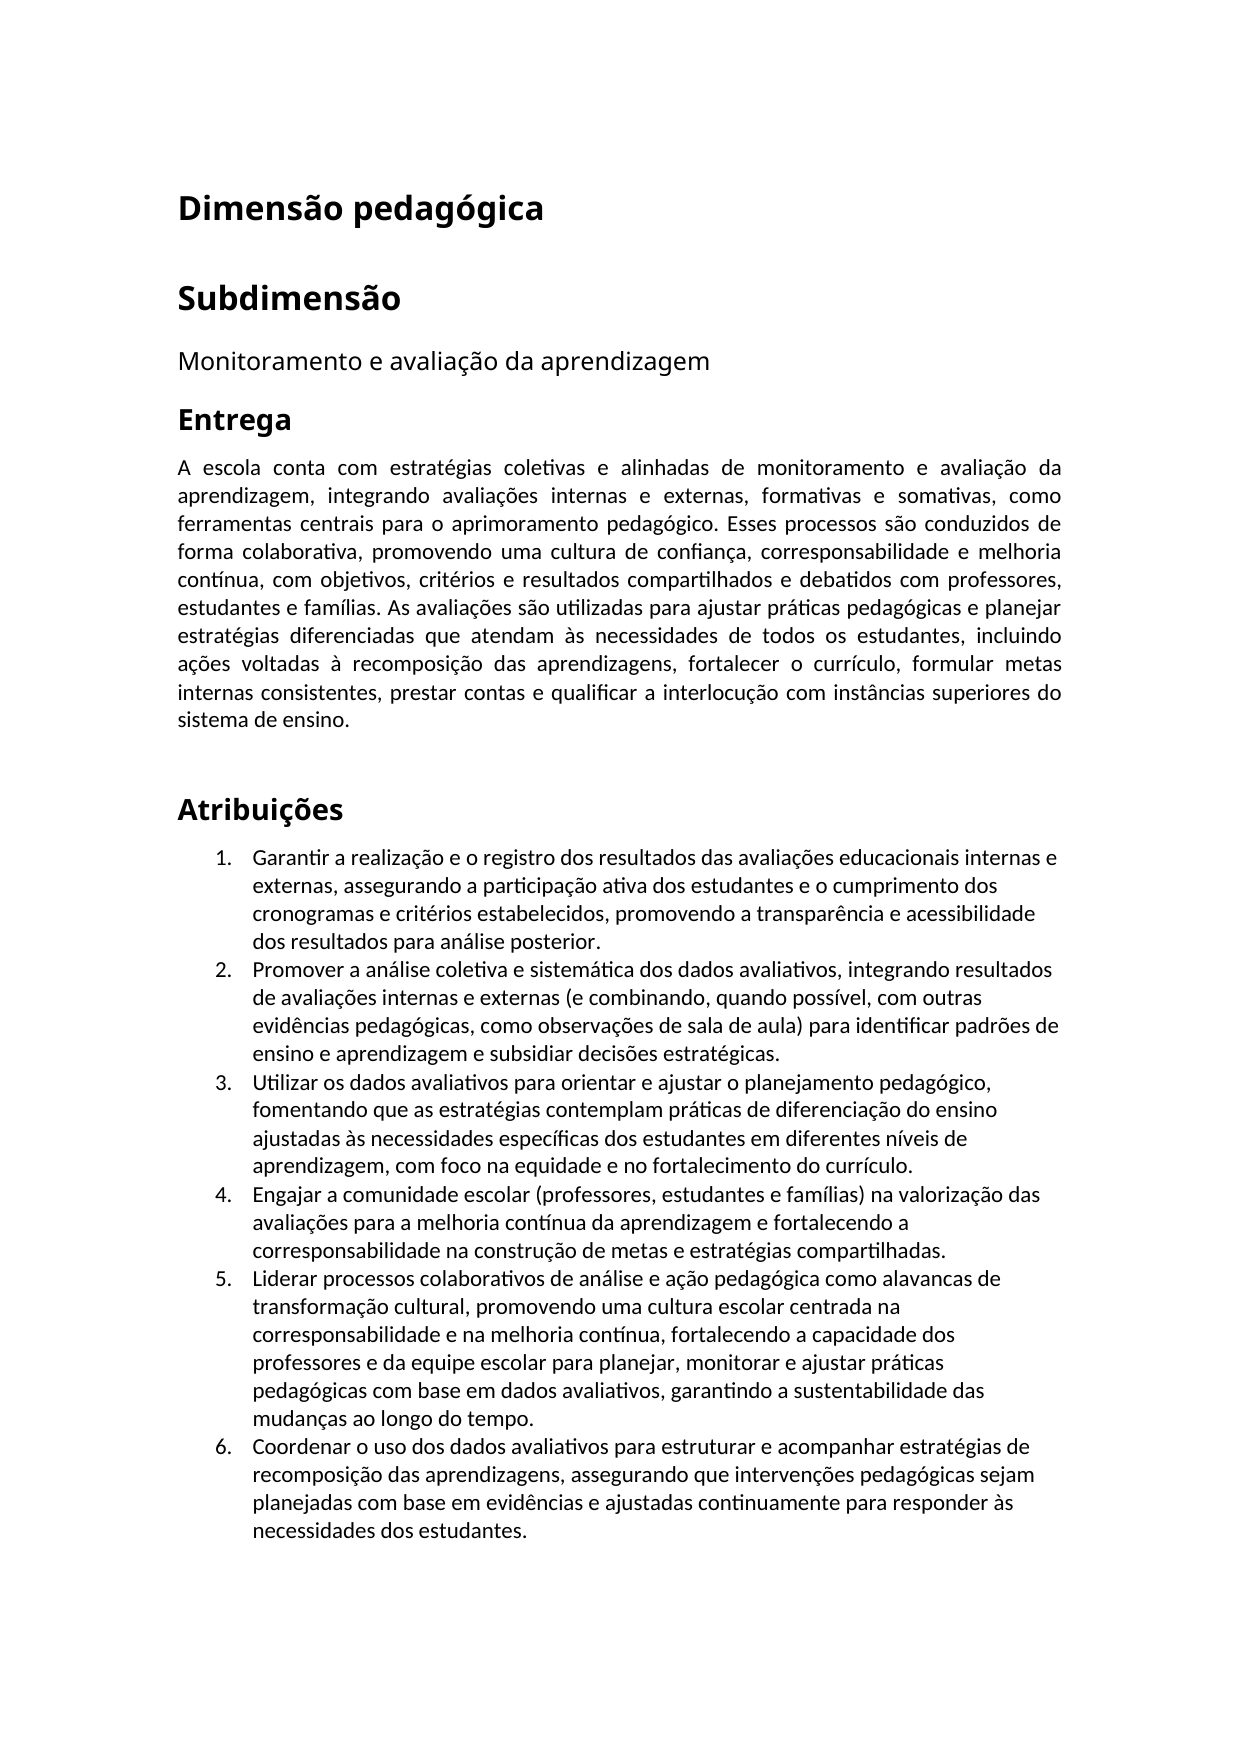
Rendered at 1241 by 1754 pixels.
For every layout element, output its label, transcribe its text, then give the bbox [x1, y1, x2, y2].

subtitle Entrega [177, 399, 1063, 439]
subtitle Atribuições [177, 789, 1063, 829]
list Engajar a comunidade escolar (professores, estudantes e famílias) na valorização das avaliações para a melhoria contínua da aprendizagem e fortalecendo a corresponsabilidade na construção de metas e estratégias compartilhadas. [215, 1180, 1063, 1264]
list Liderar processos colaborativos de análise e ação pedagógica como alavancas de transformação cultural, promovendo uma cultura escolar centrada na corresponsabilidade e na melhoria contínua, fortalecendo a capacidade dos professores e da equipe escolar para planejar, monitorar e ajustar práticas pedagógicas com base em dados avaliativos, garantindo a sustentabilidade das mudanças ao longo do tempo. [215, 1264, 1063, 1432]
text A escola conta com estratégias coletivas e alinhadas de monitoramento e avaliação da aprendizagem, integrando avaliações internas e externas, formativas e somativas, como ferramentas centrais para o aprimoramento pedagógico. Esses processos são conduzidos de forma colaborativa, promovendo uma cultura de confiança, corresponsabilidade e melhoria contínua, com objetivos, critérios e resultados compartilhados e debatidos com professores, estudantes e famílias. As avaliações são utilizadas para ajustar práticas pedagógicas e planejar estratégias diferenciadas que atendam às necessidades de todos os estudantes, incluindo ações voltadas à recomposição das aprendizagens, fortalecer o currículo, formular metas internas consistentes, prestar contas e qualificar a interlocução com instâncias superiores do sistema de ensino. [177, 453, 1063, 734]
subtitle Monitoramento e avaliação da aprendizagem [177, 344, 1063, 378]
subtitle Subdimensão [177, 275, 1063, 320]
list Coordenar o uso dos dados avaliativos para estruturar e acompanhar estratégias de recomposição das aprendizagens, assegurando que intervenções pedagógicas sejam planejadas com base em evidências e ajustadas continuamente para responder às necessidades dos estudantes. [215, 1432, 1063, 1544]
subtitle Dimensão pedagógica [177, 185, 1063, 231]
list Garantir a realização e o registro dos resultados das avaliações educacionais internas e externas, assegurando a participação ativa dos estudantes e o cumprimento dos cronogramas e critérios estabelecidos, promovendo a transparência e acessibilidade dos resultados para análise posterior. [215, 843, 1063, 956]
list Utilizar os dados avaliativos para orientar e ajustar o planejamento pedagógico, fomentando que as estratégias contemplam práticas de diferenciação do ensino ajustadas às necessidades específicas dos estudantes em diferentes níveis de aprendizagem, com foco na equidade e no fortalecimento do currículo. [215, 1068, 1063, 1180]
list Promover a análise coletiva e sistemática dos dados avaliativos, integrando resultados de avaliações internas e externas (e combinando, quando possível, com outras evidências pedagógicas, como observações de sala de aula) para identificar padrões de ensino e aprendizagem e subsidiar decisões estratégicas. [215, 956, 1063, 1068]
